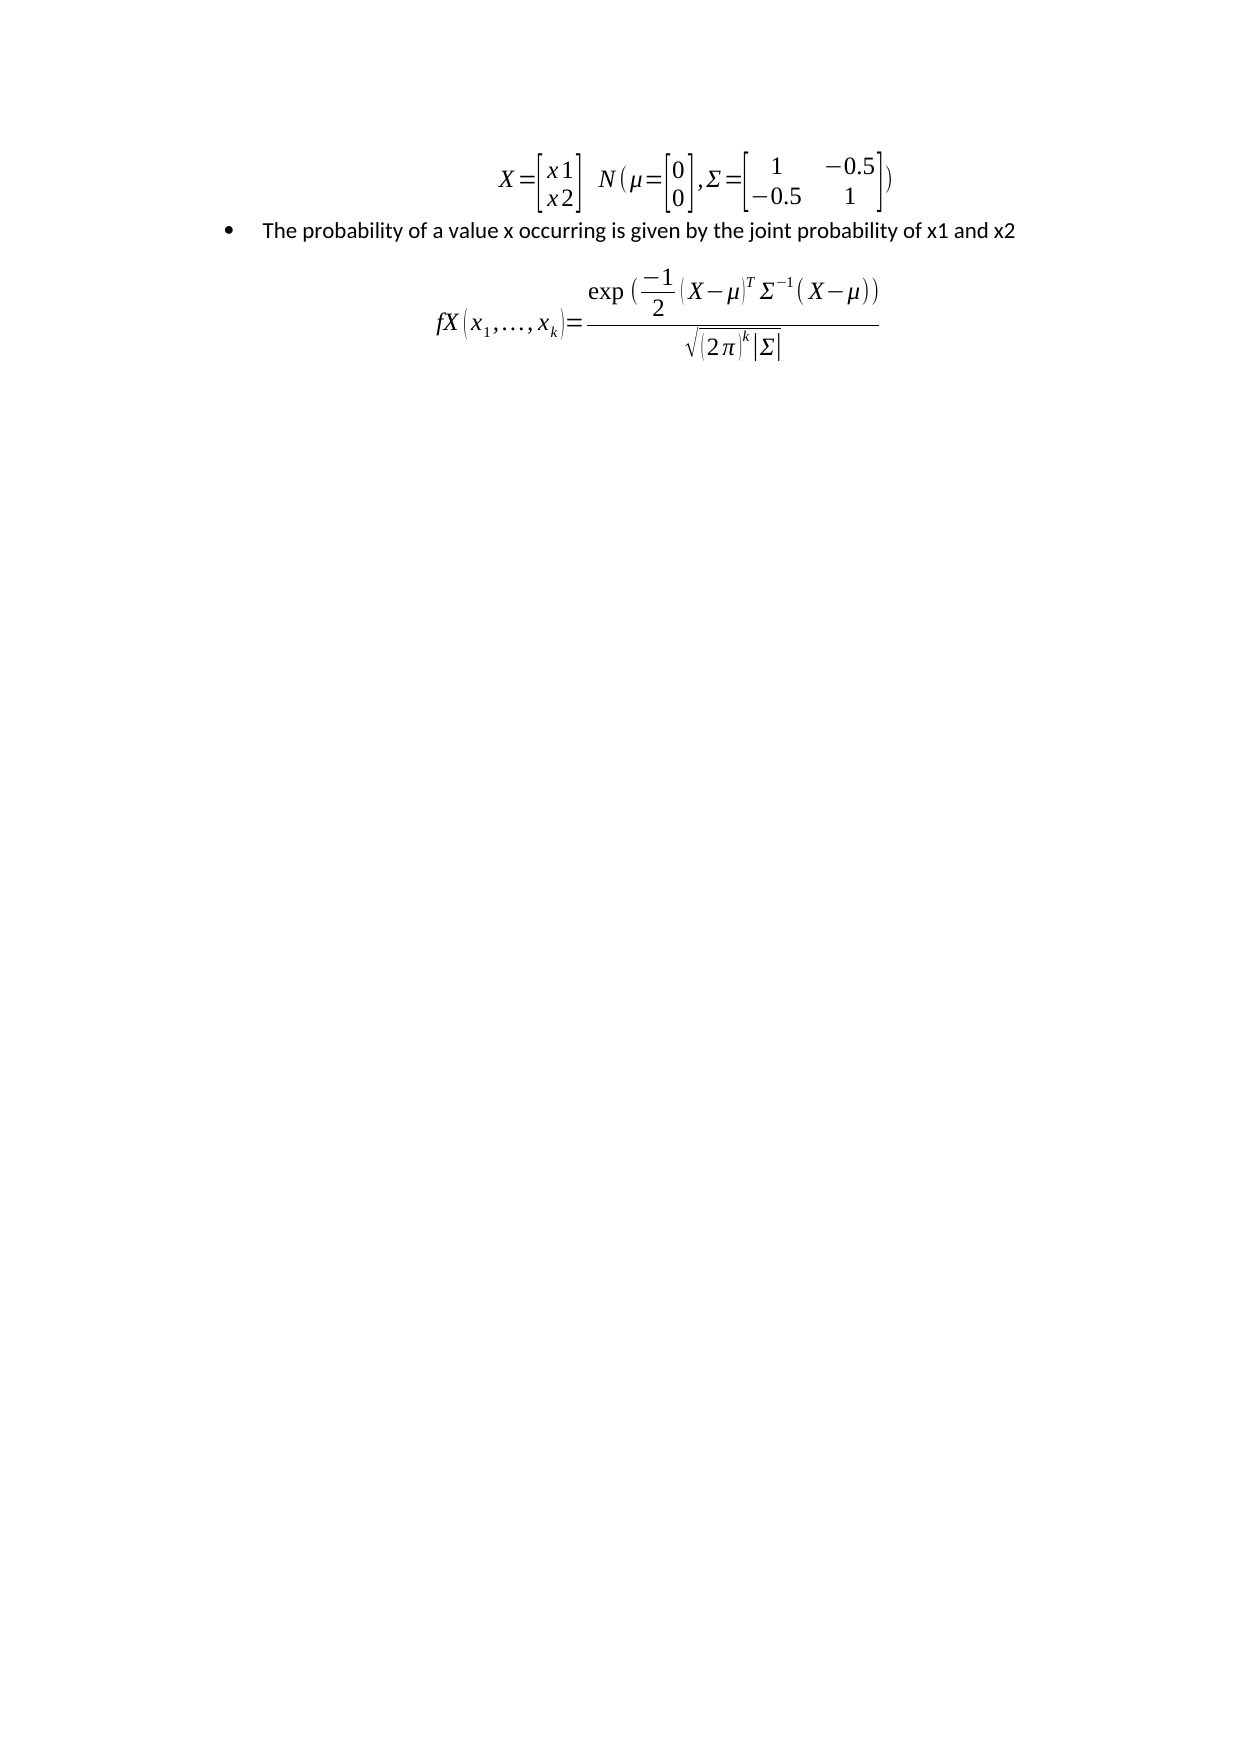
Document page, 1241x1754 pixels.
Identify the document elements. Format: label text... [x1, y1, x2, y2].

list The probability of a value x occurring is given by the joint probability of x1 and x2 [225, 217, 1090, 244]
